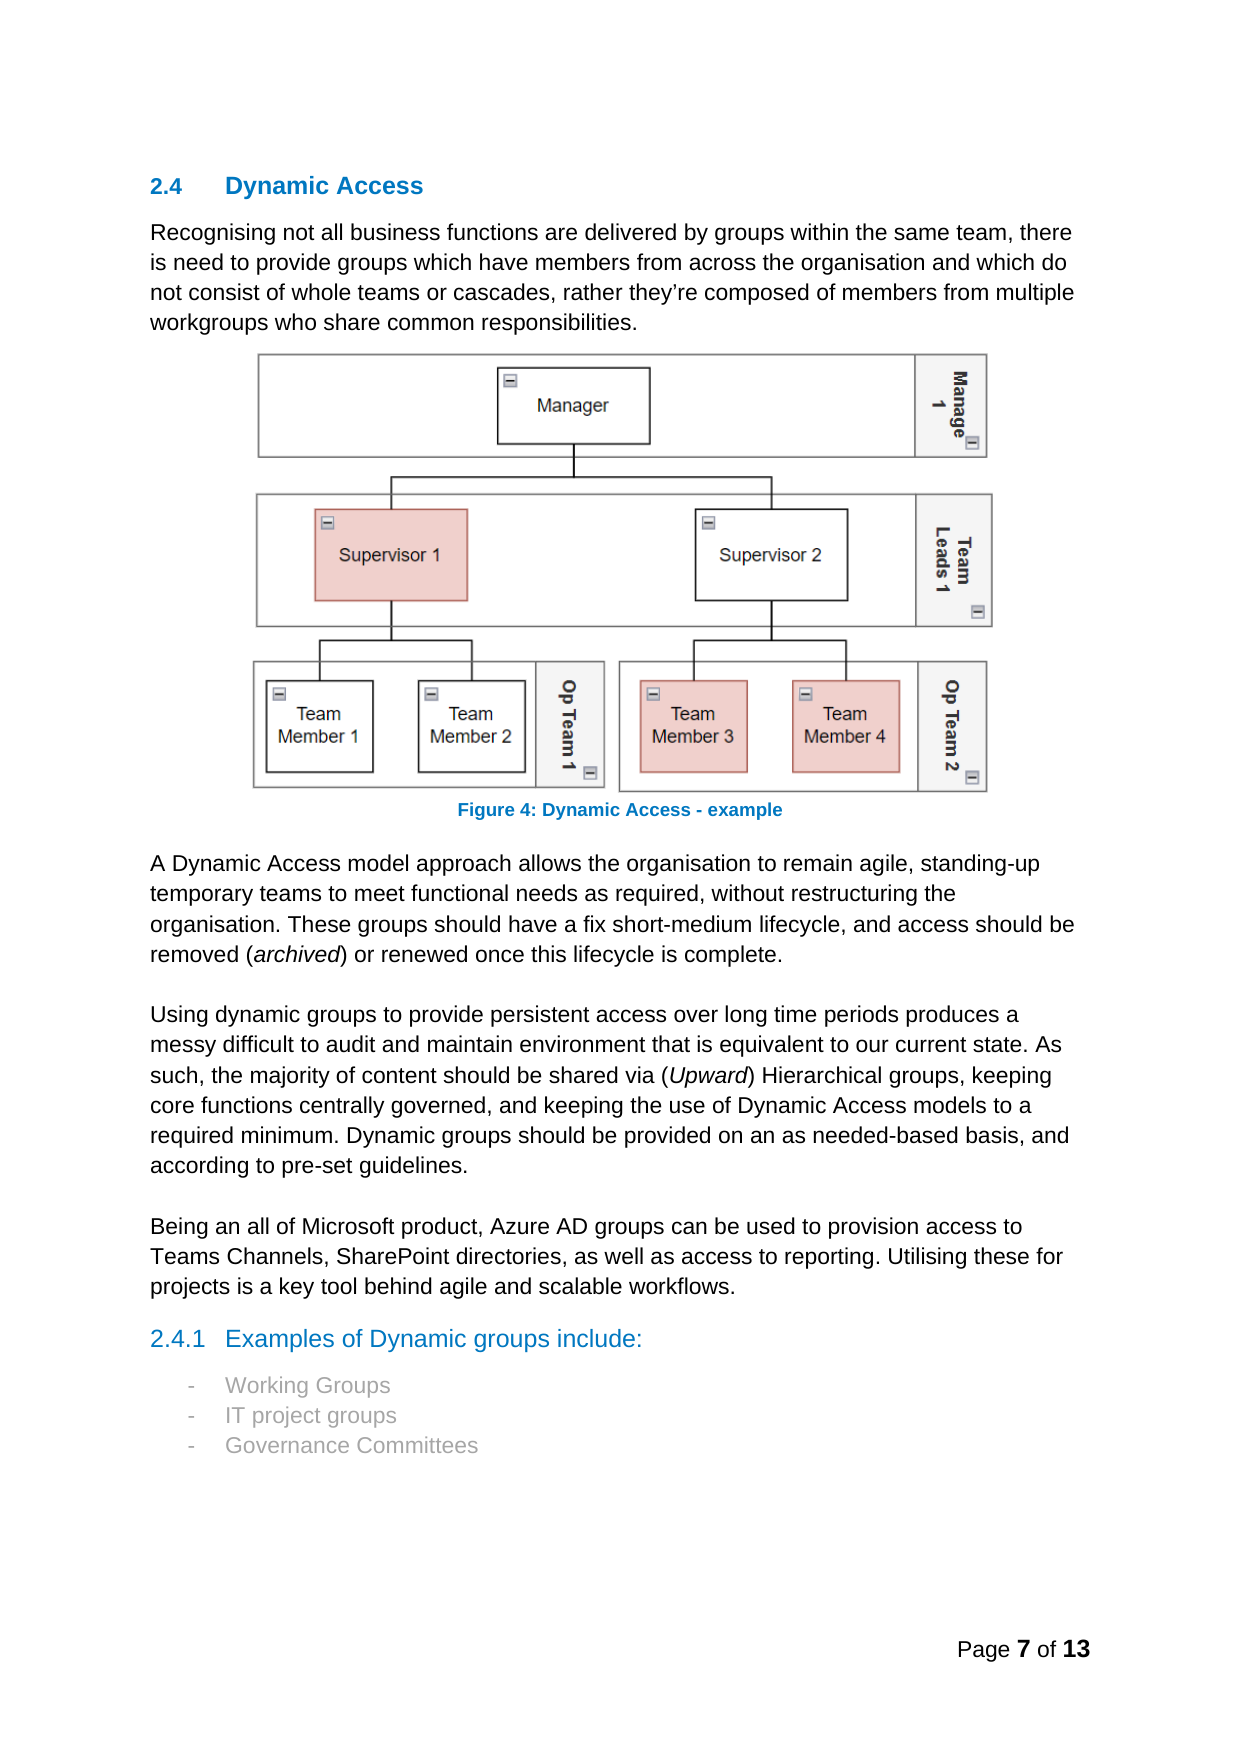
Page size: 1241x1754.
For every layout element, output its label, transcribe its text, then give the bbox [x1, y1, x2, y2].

text A Dynamic Access model approach allows the organisation to remain agile, standing-up temporary teams to meet functional needs as required, without restructuring the organisation. These groups should have a fix short-medium lifecycle, and access should be removed (archived) or renewed once this lifecycle is complete. [150, 850, 1090, 967]
list Governance Committees [187, 1432, 1090, 1458]
picture [243, 339, 998, 795]
list IT project groups [187, 1402, 1090, 1428]
list Working Groups [187, 1372, 1090, 1398]
text Using dynamic groups to provide persistent access over long time periods produces a messy difficult to audit and maintain environment that is equivalent to our current state. As such, the majority of content should be shared via (Upward) Hierarchical groups, keeping core functions centrally governed, and keeping the use of Dynamic Access models to a required minimum. Dynamic groups should be provided on an as needed-based basis, and according to pre-set guidelines. [150, 1001, 1090, 1178]
text Recognising not all business functions are delivered by groups within the same team, there is need to provide groups which have members from across the organisation and which do not consist of whole teams or cascades, rather they’re composed of members from multiple workgroups who share common responsibilities. [150, 218, 1090, 335]
subtitle Dynamic Access [150, 171, 1090, 199]
text Being an all of Microsoft product, Azure AD groups can be used to provision access to Teams Channels, SharePoint directories, as well as access to reporting. Utilising these for projects is a key tool behind agile and scalable workflows. [150, 1213, 1090, 1299]
subtitle Examples of Dynamic groups include: [150, 1324, 1090, 1353]
